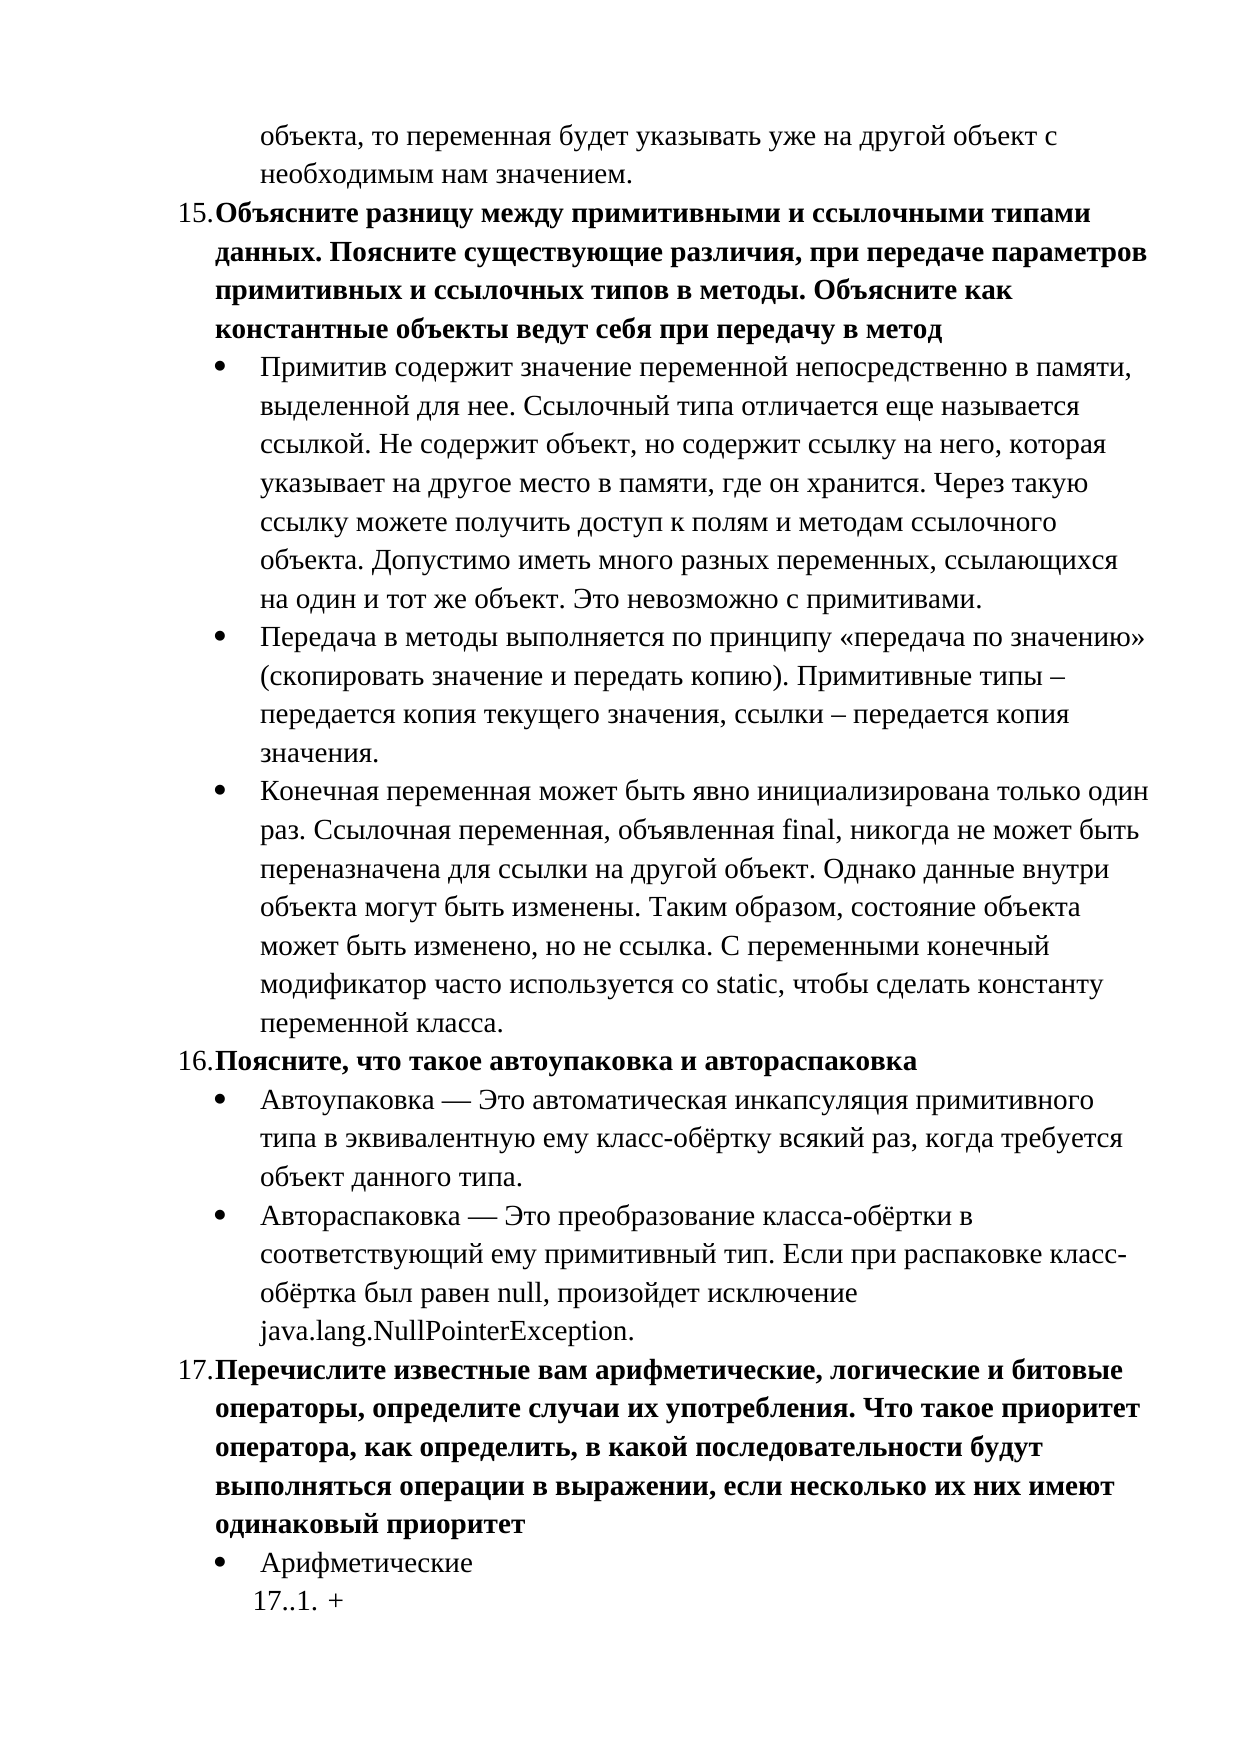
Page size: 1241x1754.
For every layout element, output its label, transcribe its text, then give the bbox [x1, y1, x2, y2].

list Объясните разницу между примитивными и ссылочными типами данных. Поясните существующие различия, при передаче параметров примитивных и ссылочных типов в методы. Объясните как константные объекты ведут себя при передачу в метод [177, 195, 1152, 344]
list Перечислите известные вам арифметические, логические и битовые операторы, определите случаи их употребления. Что такое приоритет оператора, как определить, в какой последовательности будут выполняться операции в выражении, если несколько их них имеют одинаковый приоритет [177, 1352, 1152, 1540]
list Примитив содержит значение переменной непосредственно в памяти, выделенной для нее. Ссылочный типа отличается еще называется ссылкой. Не содержит объект, но содержит ссылку на него, которая указывает на другое место в памяти, где он хранится. Через такую ссылку можете получить доступ к полям и методам ссылочного объекта. Допустимо иметь много разных переменных, ссылающихся на один и тот же объект. Это невозможно с примитивами. [215, 349, 1152, 614]
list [215, 118, 1152, 190]
list Поясните, что такое автоупаковка и автораспаковка [177, 1043, 1152, 1077]
list Автоупаковка — Это автоматическая инкапсуляция примитивного типа в эквивалентную ему класс-обёртку всякий раз, когда требуется объект данного типа. [215, 1082, 1152, 1193]
list Передача в методы выполняется по принципу «передача по значению» (скопировать значение и передать копию). Примитивные типы – передается копия текущего значения, ссылки – передается копия значения. [215, 619, 1152, 768]
list Автораспаковка — Это преобразование класса-обёртки в соответствующий ему примитивный тип. Если при распаковке класс-обёртка был равен null, произойдет исключение java.lang.NullPointerException. [215, 1198, 1152, 1347]
list + [252, 1583, 1152, 1617]
list Арифметические [215, 1545, 1152, 1578]
list Конечная переменная может быть явно инициализирована только один раз. Ссылочная переменная, объявленная final, никогда не может быть переназначена для ссылки на другой объект. Однако данные внутри объекта могут быть изменены. Таким образом, состояние объекта может быть изменено, но не ссылка. С переменными конечный модификатор часто используется со static, чтобы сделать константу переменной класса. [215, 773, 1152, 1038]
